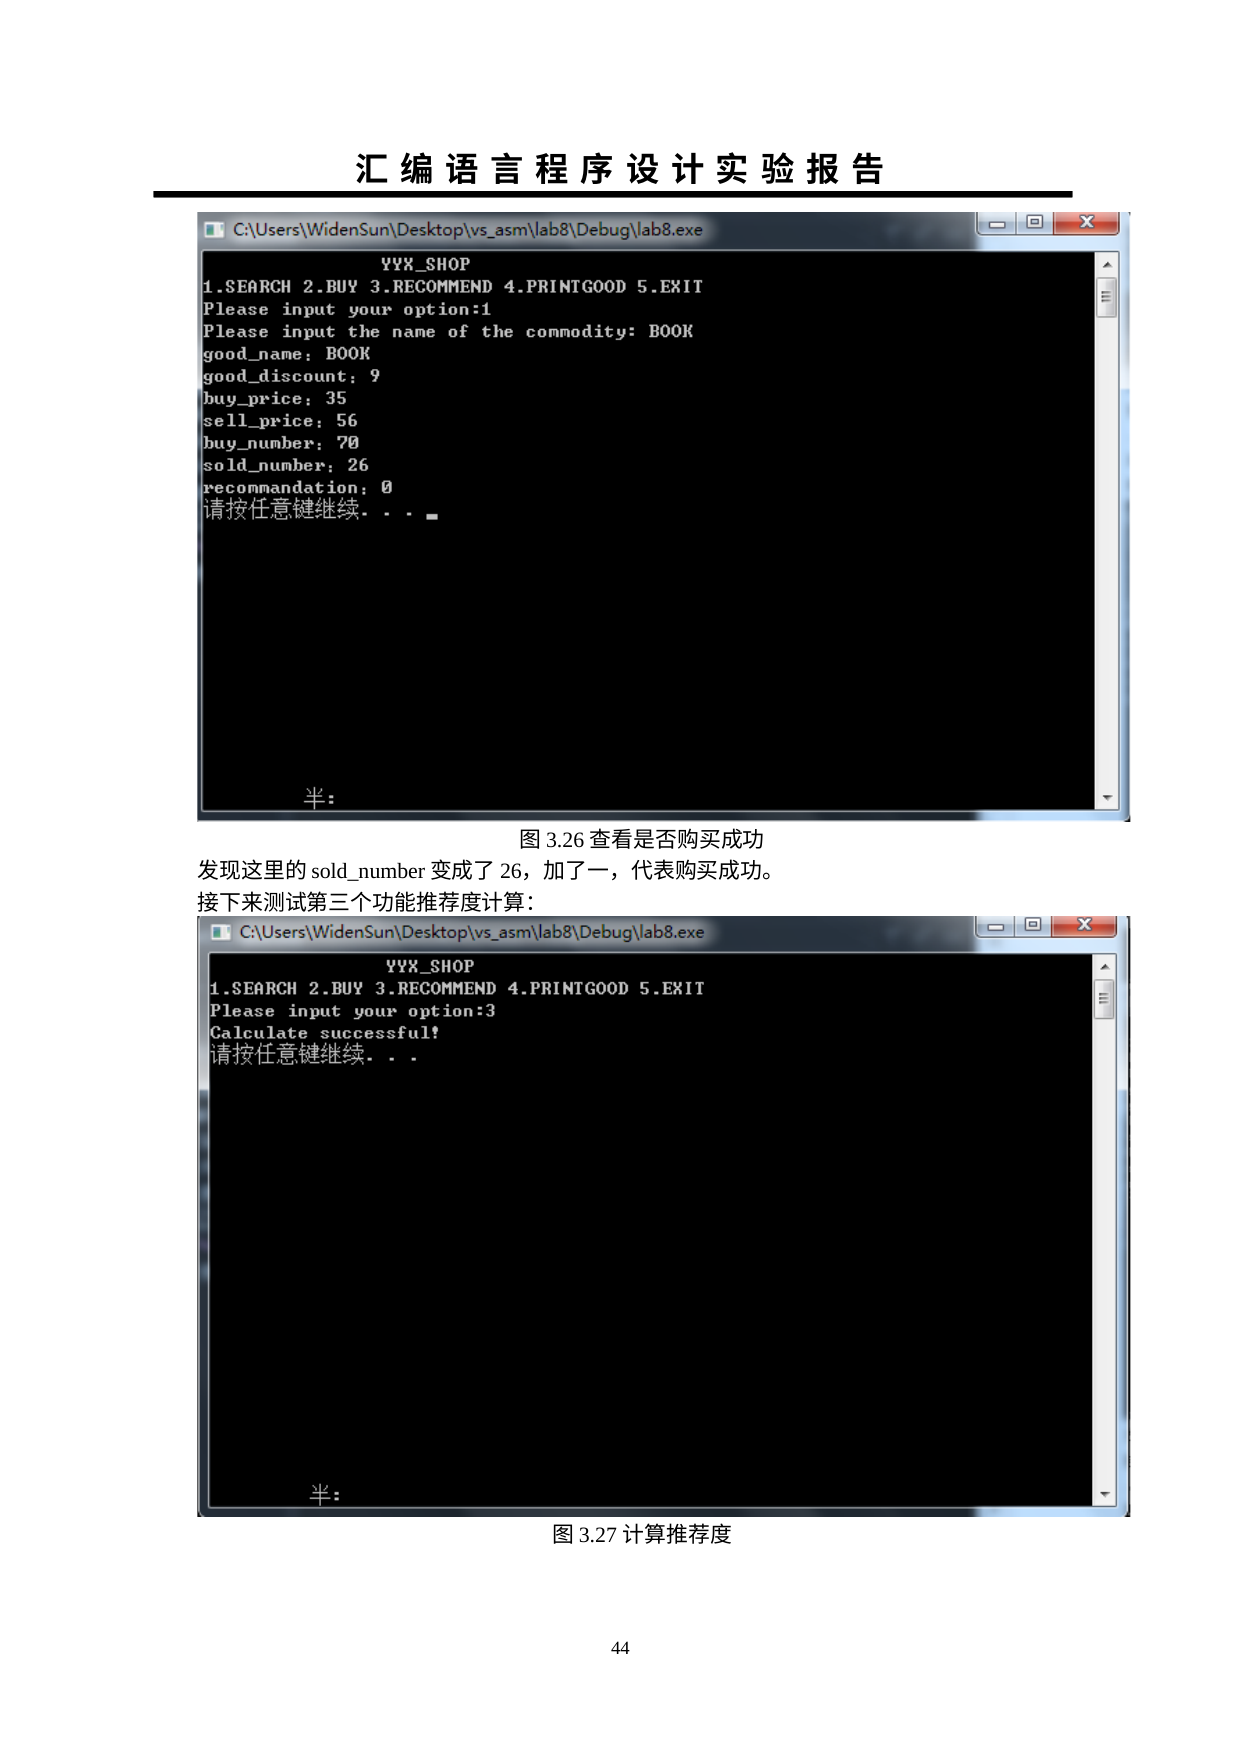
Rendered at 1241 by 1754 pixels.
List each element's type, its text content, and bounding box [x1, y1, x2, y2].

text 图3.27 计算推荐度 [153, 1517, 1087, 1548]
picture [197, 916, 1131, 1517]
picture [197, 212, 1131, 822]
text 接下来测试第三个功能推荐度计算： [153, 885, 1087, 917]
text 发现这里的sold_number变成了26，加了一，代表购买成功。 [153, 853, 1087, 885]
text 图3.26 查看是否购买成功 [153, 822, 1087, 853]
